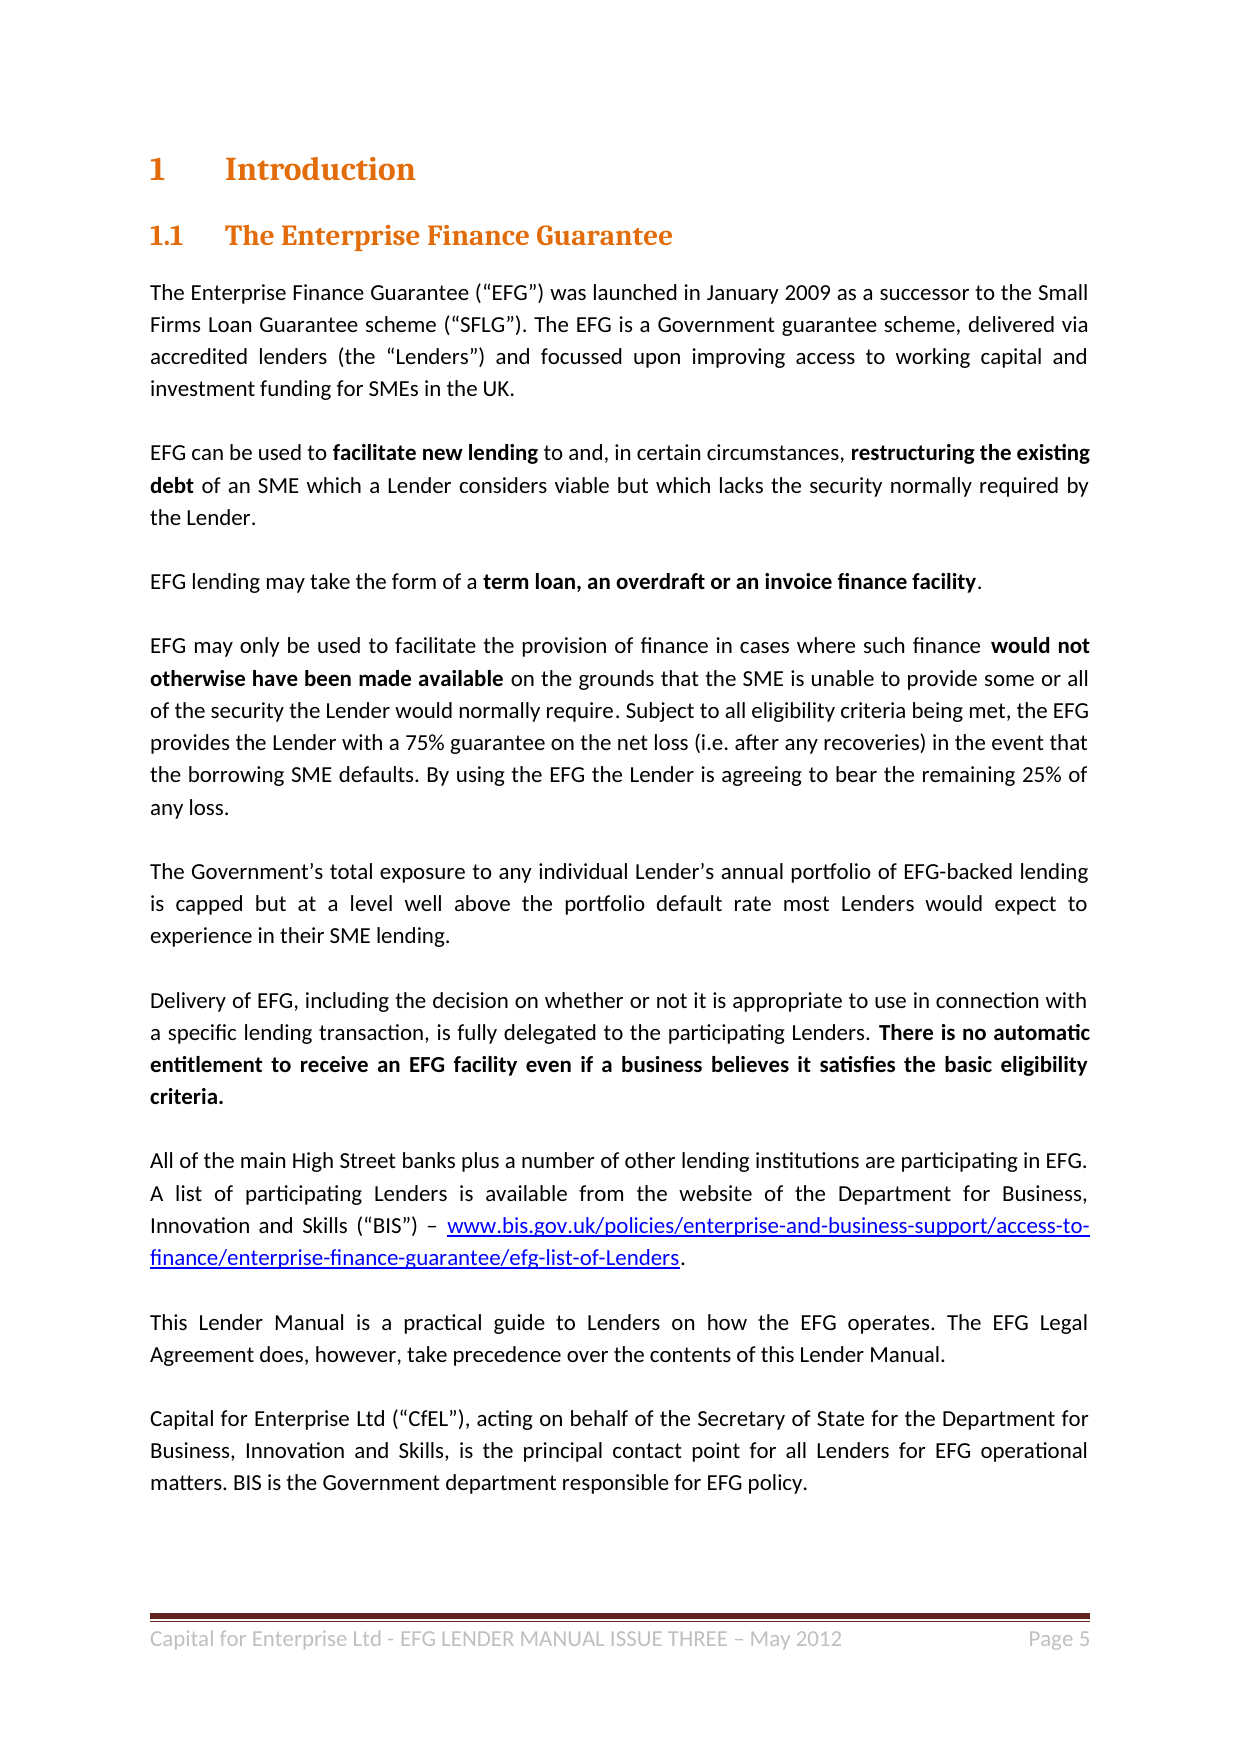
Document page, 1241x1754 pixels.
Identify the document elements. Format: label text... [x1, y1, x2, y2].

text Delivery of EFG, including the decision on whether or not it is appropriate to use in connection with a specific lending transaction, is fully delegated to the participating Lenders. There is no automatic entitlement to receive an EFG facility even if a business believes it satisfies the basic eligibility criteria. [150, 986, 1090, 1110]
text All of the main High Street banks plus a number of other lending institutions are participating in EFG. A list of participating Lenders is available from the website of the Department for Business, Innovation and Skills (“BIS”) – www.bis.gov.uk/policies/enterprise-and-business-support/access-to-finance/enterprise-finance-guarantee/efg-list-of-Lenders. [150, 1147, 1090, 1271]
subtitle 1.1 The Enterprise Finance Guarantee [150, 219, 1090, 253]
text The Enterprise Finance Guarantee (“EFG”) was launched in January 2009 as a successor to the Small Firms Loan Guarantee scheme (“SFLG”). The EFG is a Government guarantee scheme, delivered via accredited lenders (the “Lenders”) and focussed upon improving access to working capital and investment funding for SMEs in the UK. [150, 278, 1090, 402]
text This Lender Manual is a practical guide to Lenders on how the EFG operates. The EFG Legal Agreement does, however, take precedence over the contents of this Lender Manual. [150, 1308, 1090, 1368]
text EFG may only be used to facilitate the provision of finance in cases where such finance would not otherwise have been made available on the grounds that the SME is unable to provide some or all of the security the Lender would normally require. Subject to all eligibility criteria being met, the EFG provides the Lender with a 75% guarantee on the net loss (i.e. after any recoveries) in the event that the borrowing SME defaults. By using the EFG the Lender is agreeing to bear the remaining 25% of any loss. [150, 632, 1090, 821]
subtitle Introduction [150, 150, 1090, 188]
text EFG lending may take the form of a term loan, an overdraft or an invoice finance facility. [150, 567, 1090, 595]
text EFG can be used to facilitate new lending to and, in certain circumstances, restructuring the existing debt of an SME which a Lender considers viable but which lacks the security normally required by the Lender. [150, 438, 1090, 531]
text The Government’s total exposure to any individual Lender’s annual portfolio of EFG-backed lending is capped but at a level well above the portfolio default rate most Lenders would expect to experience in their SME lending. [150, 857, 1090, 949]
text Capital for Enterprise Ltd (“CfEL”), acting on behalf of the Secretary of State for the Department for Business, Innovation and Skills, is the principal contact point for all Lenders for EFG operational matters. BIS is the Government department responsible for EFG policy. [150, 1404, 1090, 1497]
